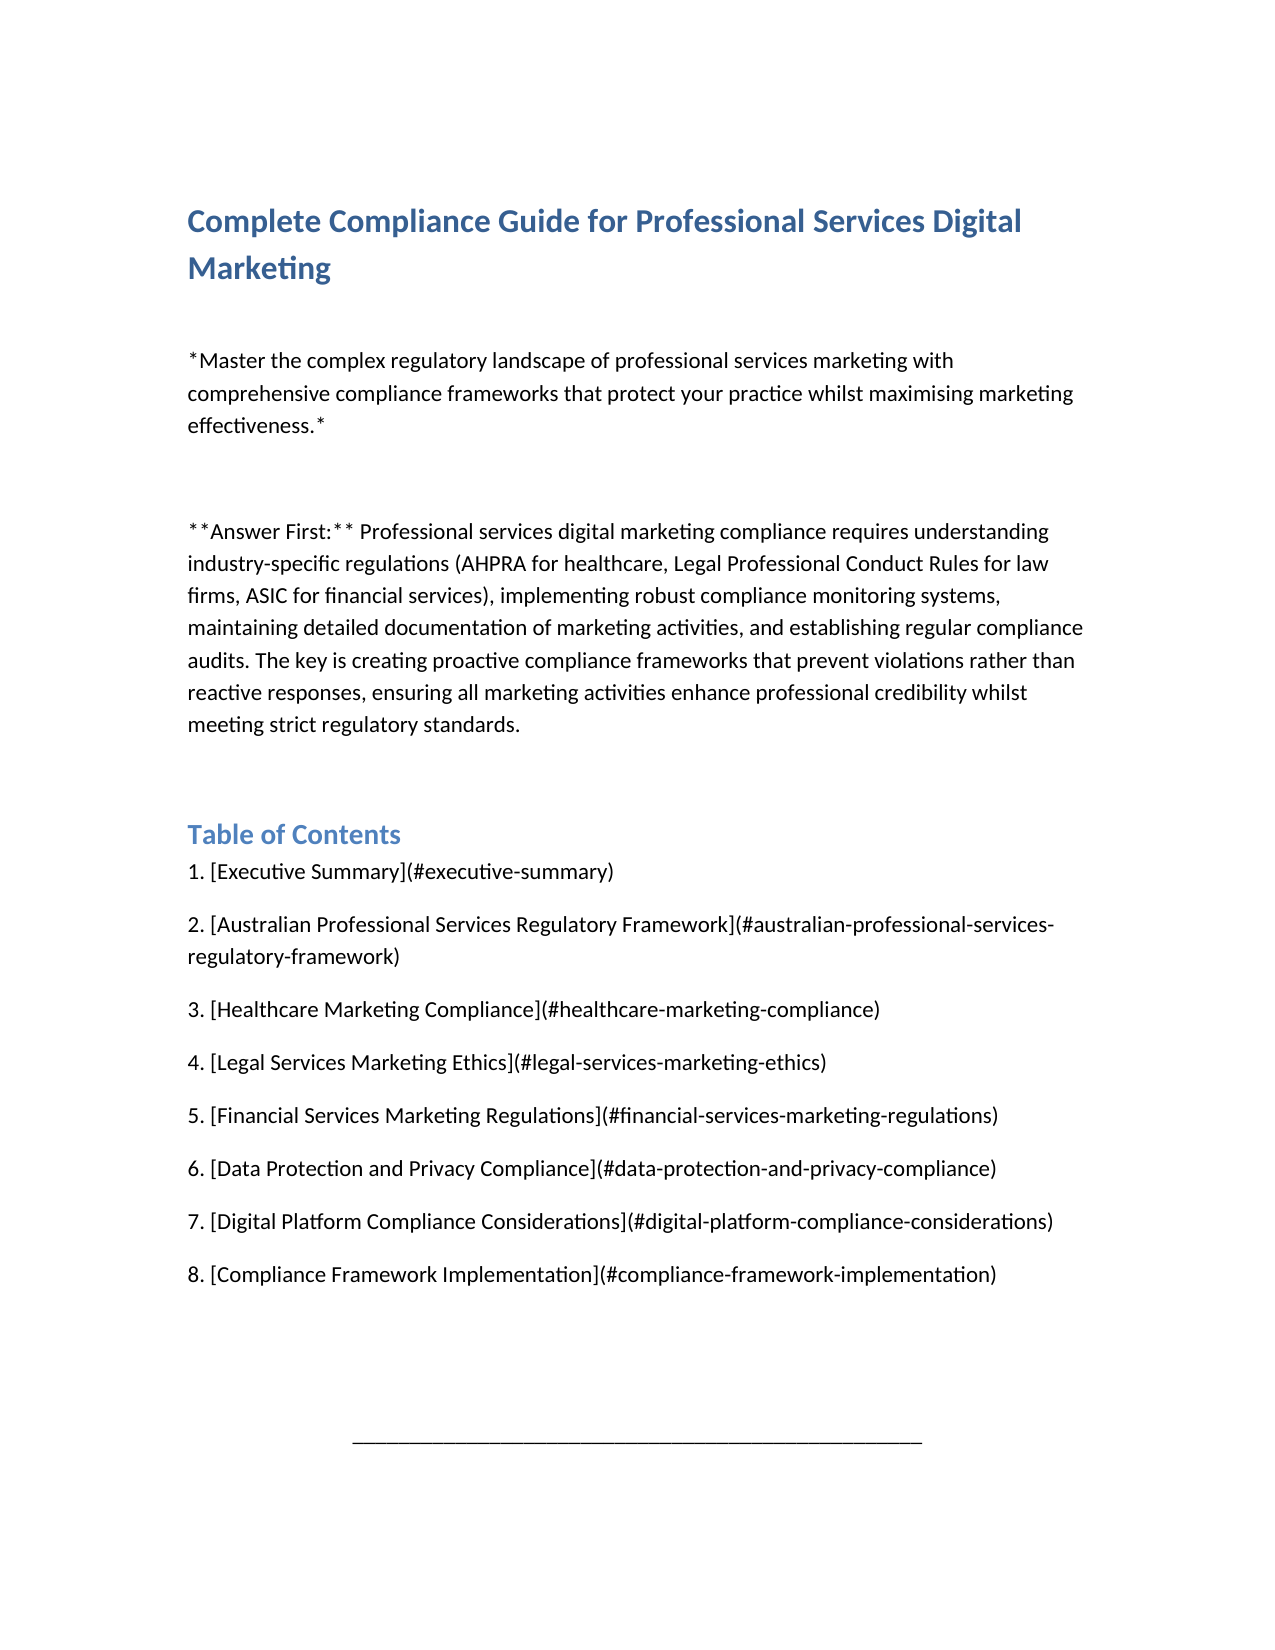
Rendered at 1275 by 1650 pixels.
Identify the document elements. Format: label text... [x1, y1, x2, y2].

text 1. [Executive Summary](#executive-summary) [187, 857, 1087, 885]
text 4. [Legal Services Marketing Ethics](#legal-services-marketing-ethics) [187, 1048, 1087, 1076]
text **Answer First:** Professional services digital marketing compliance requires understanding industry-specific regulations (AHPRA for healthcare, Legal Professional Conduct Rules for law firms, ASIC for financial services), implementing robust compliance monitoring systems, maintaining detailed documentation of marketing activities, and establishing regular compliance audits. The key is creating proactive compliance frameworks that prevent violations rather than reactive responses, ensuring all marketing activities enhance professional credibility whilst meeting strict regulatory standards. [187, 517, 1087, 738]
text *Master the complex regulatory landscape of professional services marketing with comprehensive compliance frameworks that protect your practice whilst maximising marketing effectiveness.* [187, 347, 1087, 439]
text __________________________________________________ [187, 1419, 1087, 1447]
text 6. [Data Protection and Privacy Compliance](#data-protection-and-privacy-compliance) [187, 1154, 1087, 1182]
text 8. [Compliance Framework Implementation](#compliance-framework-implementation) [187, 1260, 1087, 1288]
subtitle Table of Contents [187, 816, 1087, 852]
text 7. [Digital Platform Compliance Considerations](#digital-platform-compliance-considerations) [187, 1207, 1087, 1235]
text 5. [Financial Services Marketing Regulations](#financial-services-marketing-regulations) [187, 1101, 1087, 1129]
subtitle Complete Compliance Guide for Professional Services Digital Marketing [187, 200, 1087, 287]
text 3. [Healthcare Marketing Compliance](#healthcare-marketing-compliance) [187, 995, 1087, 1023]
text 2. [Australian Professional Services Regulatory Framework](#australian-professional-services-regulatory-framework) [187, 910, 1087, 970]
